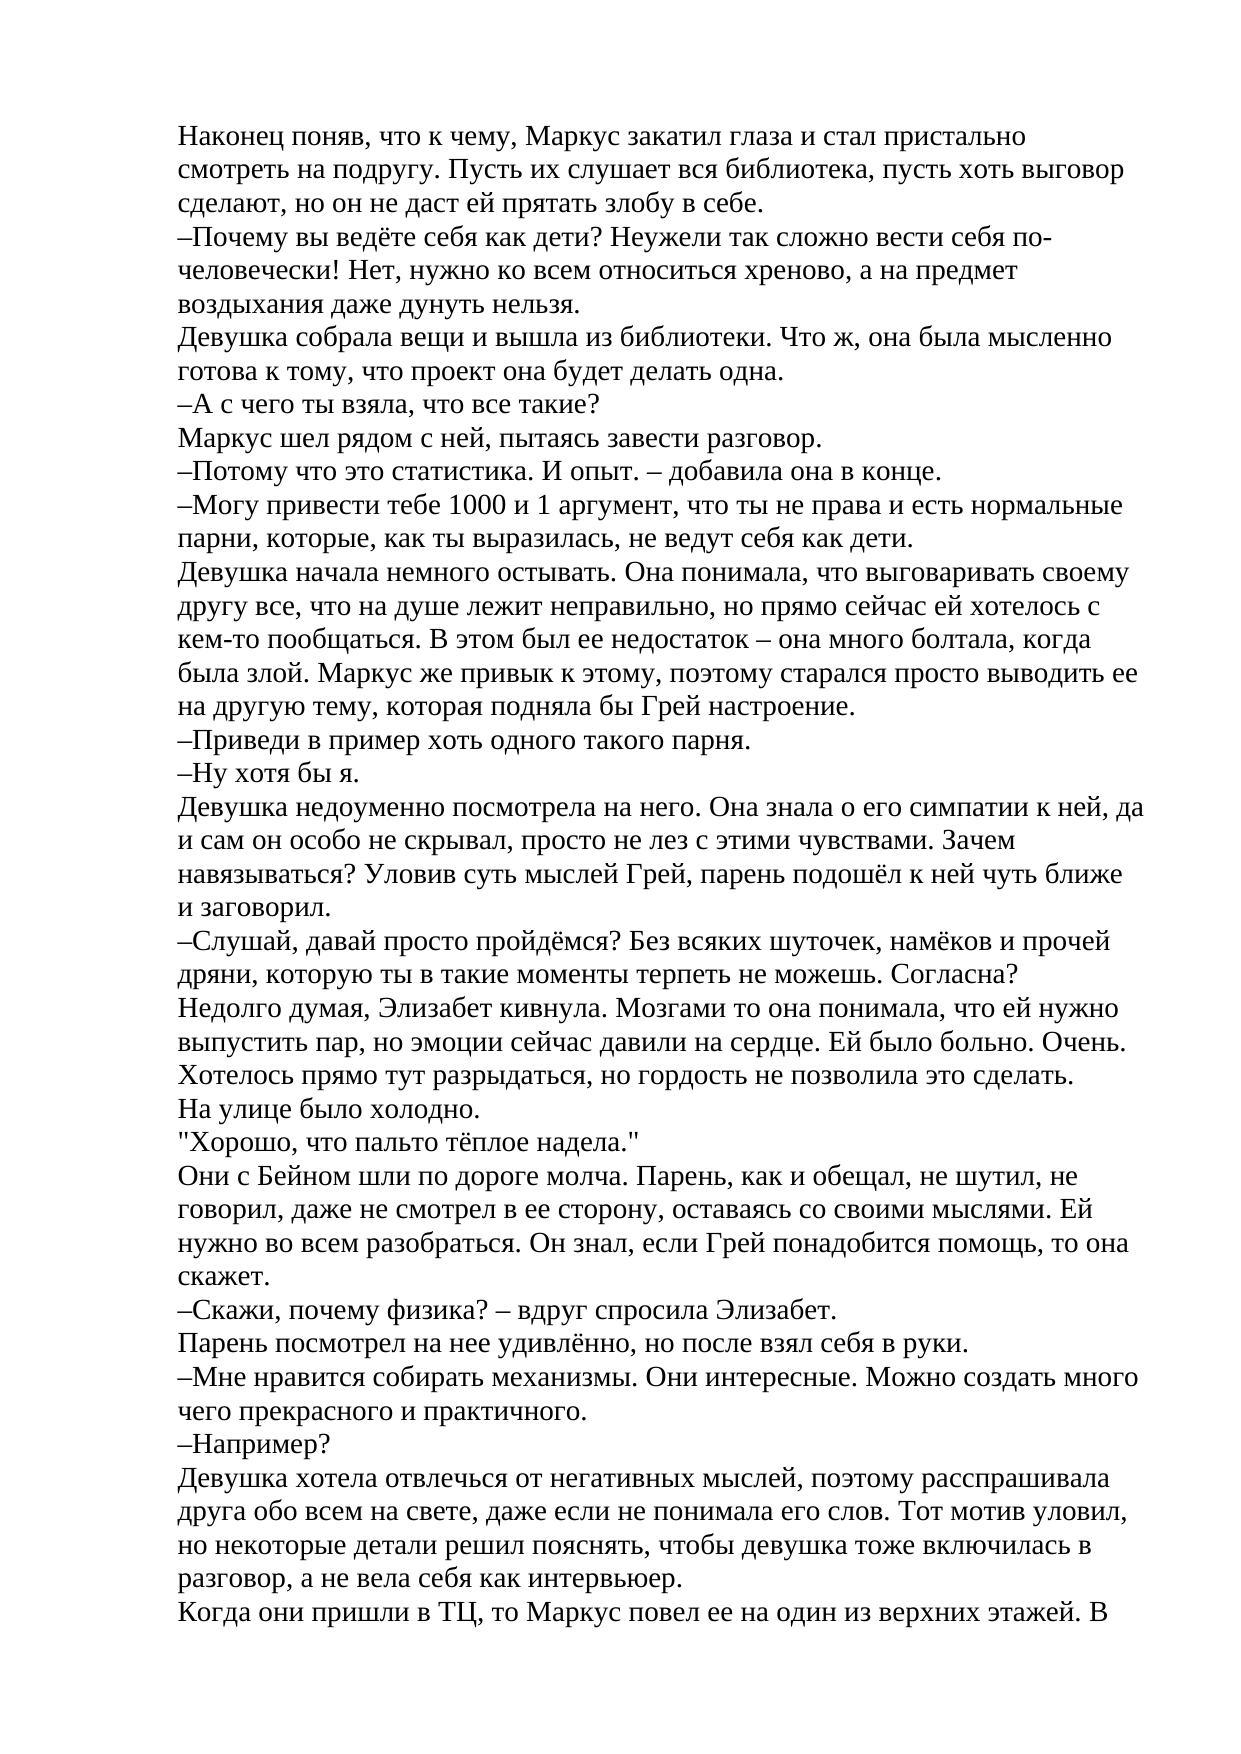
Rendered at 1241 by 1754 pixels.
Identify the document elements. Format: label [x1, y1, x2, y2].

text [177, 118, 1145, 1627]
